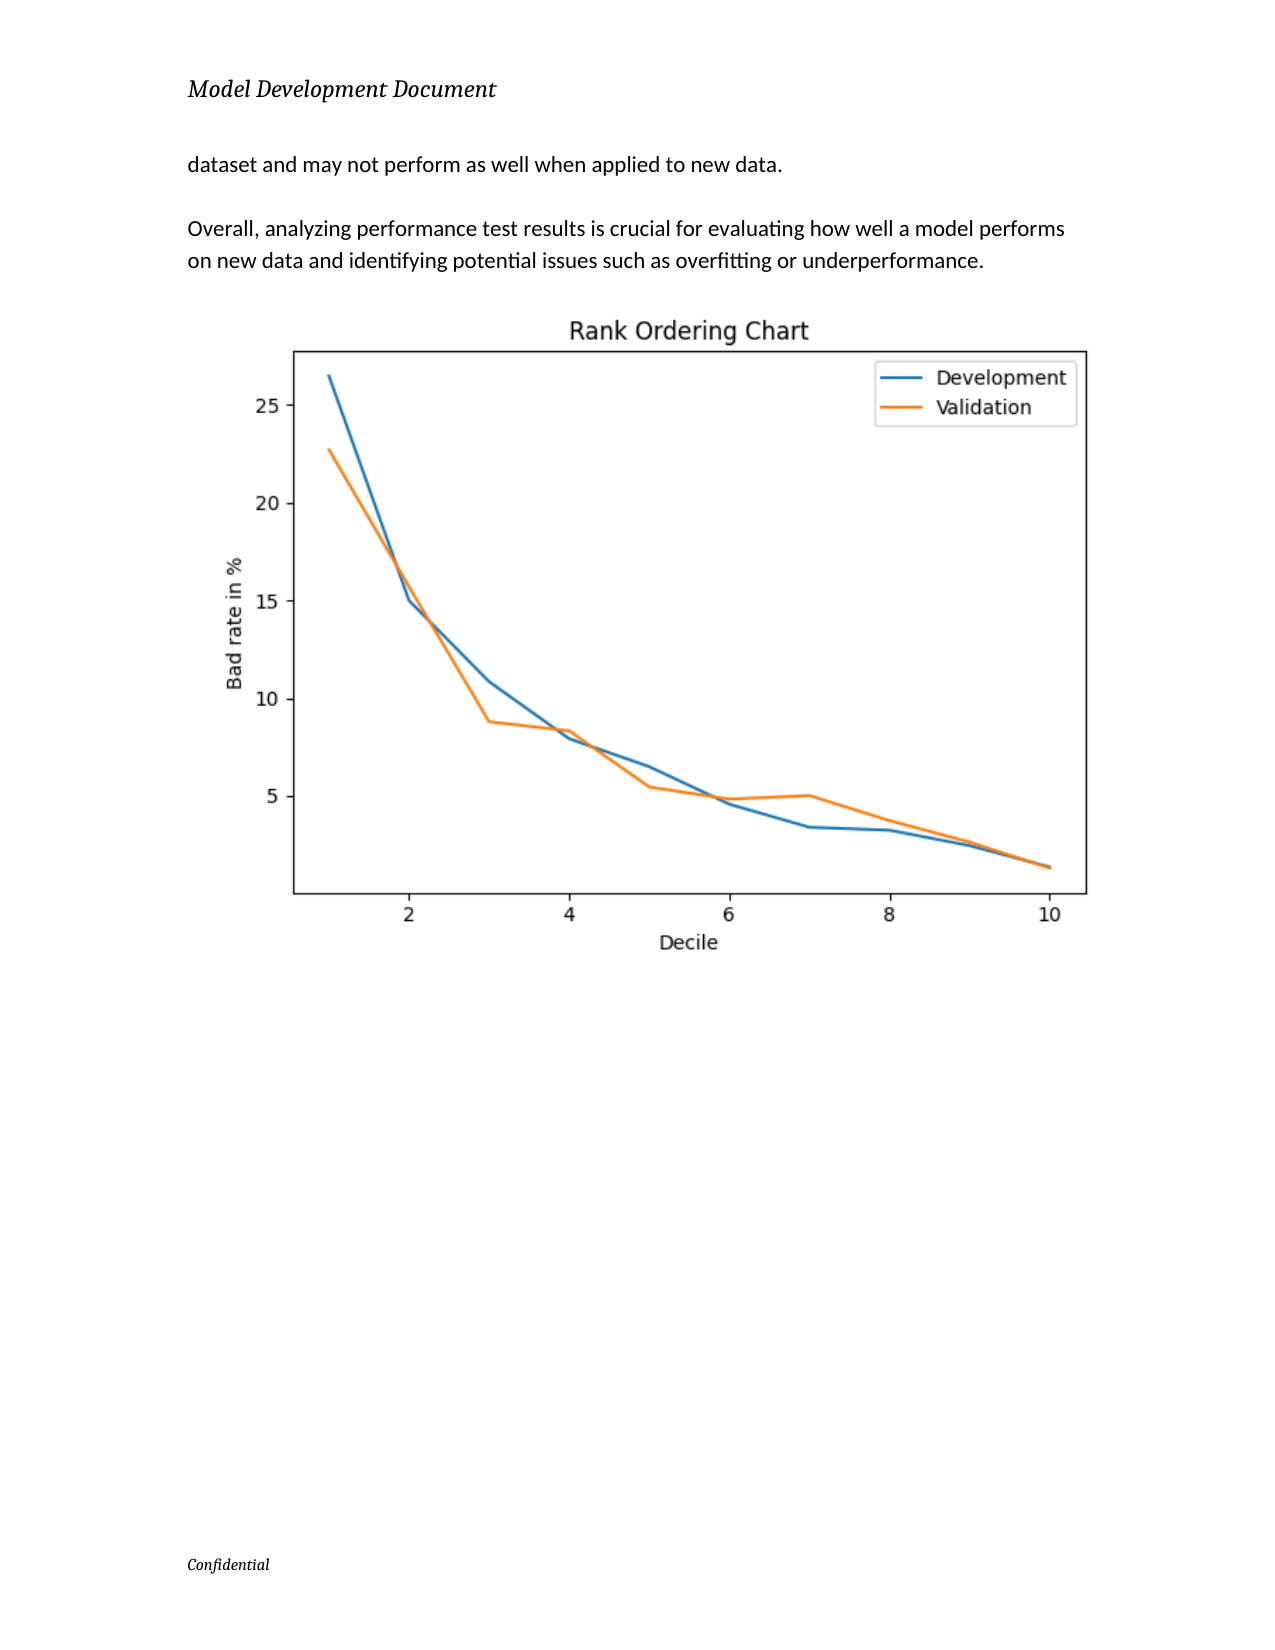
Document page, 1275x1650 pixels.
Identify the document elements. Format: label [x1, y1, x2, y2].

picture [206, 299, 1107, 975]
text [187, 150, 1087, 274]
